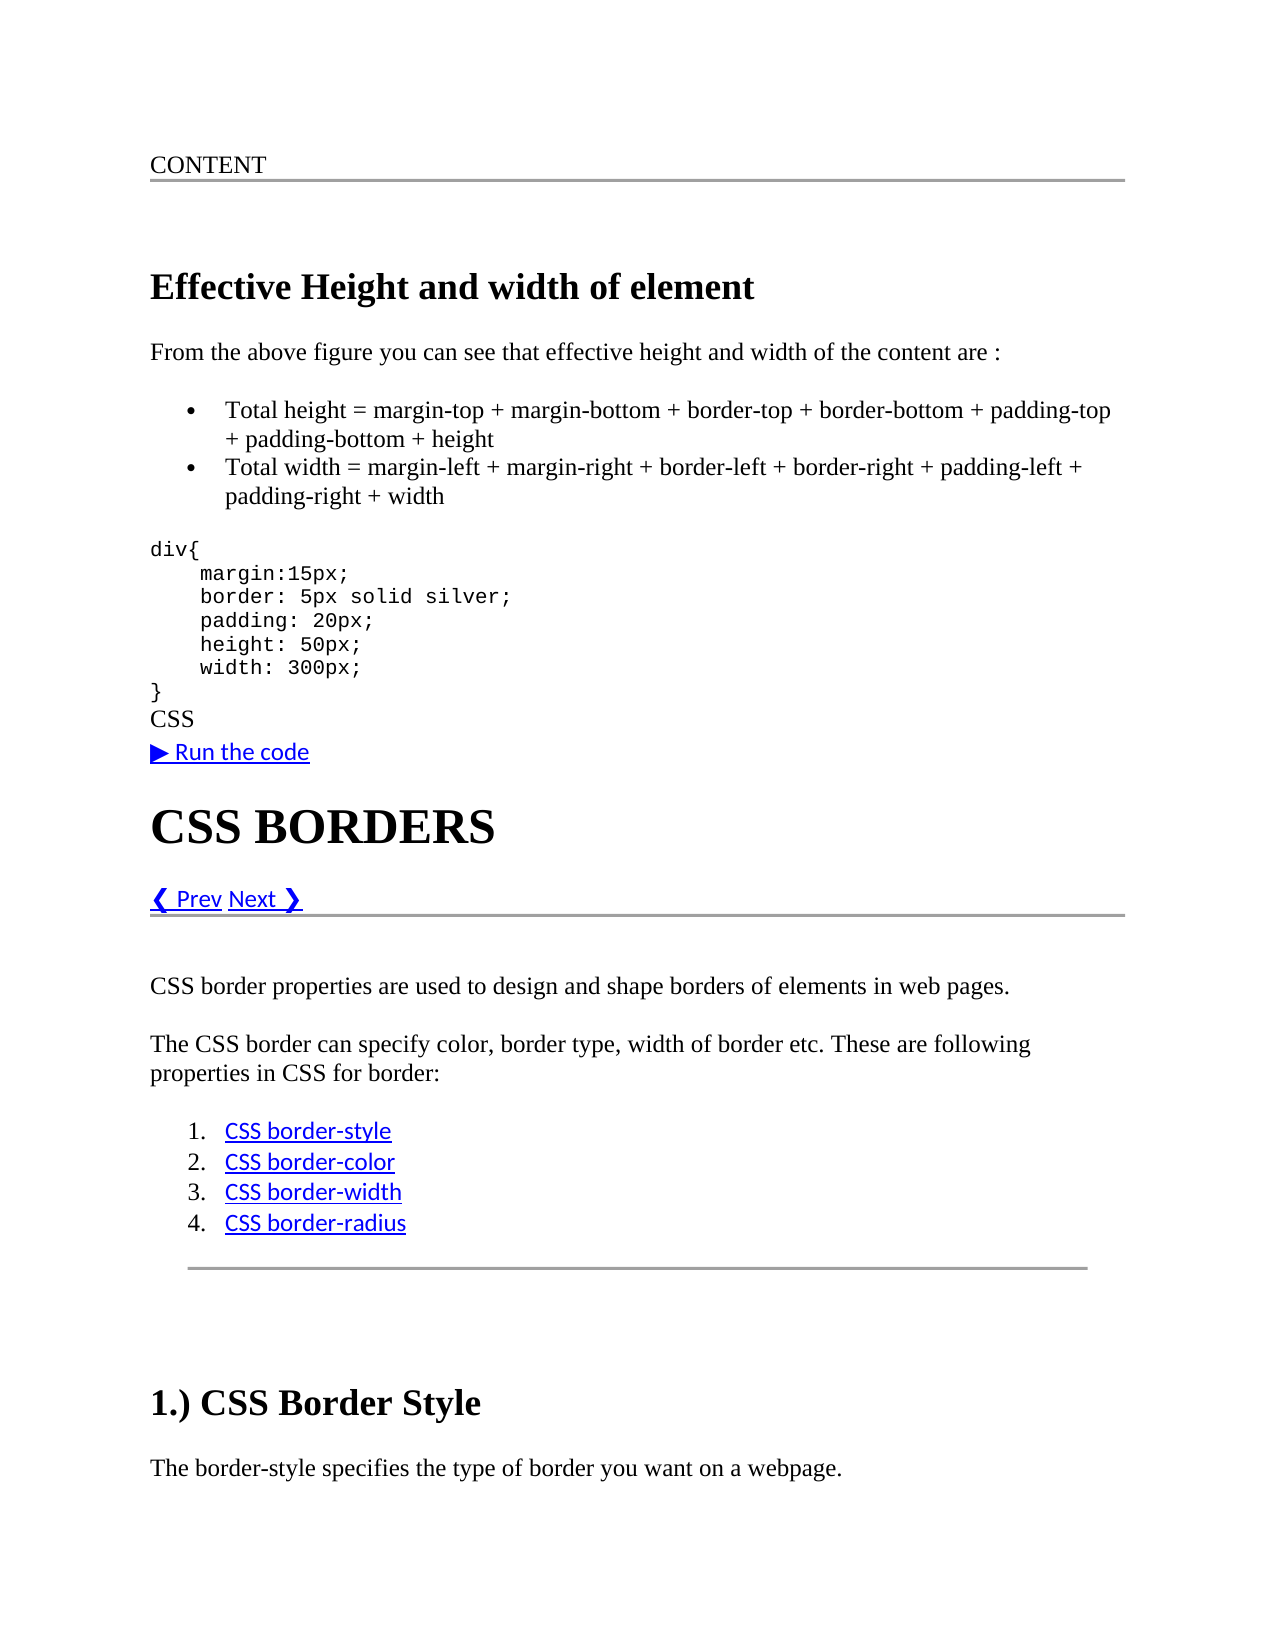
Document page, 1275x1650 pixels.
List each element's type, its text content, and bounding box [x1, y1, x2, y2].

list CSS border-color [187, 1146, 1125, 1177]
list Total height = margin-top + margin-bottom + border-top + border-bottom + padding-top + padding-bottom + height [187, 395, 1125, 452]
text CSS border properties are used to design and shape borders of elements in web pages. [150, 971, 1125, 1000]
text width: 300px; [150, 657, 1125, 681]
text The border-style specifies the type of border you want on a webpage. [150, 1453, 1125, 1482]
list CSS border-style [187, 1116, 1125, 1146]
text ❮ Prev Next ❯ [150, 883, 1125, 913]
text margin:15px; [150, 563, 1125, 586]
text ▶ Run the code [150, 733, 1125, 767]
list CSS border-width [187, 1177, 1125, 1207]
text From the above figure you can see that effective height and width of the content are : [150, 337, 1125, 366]
text border: 5px solid silver; [150, 586, 1125, 610]
text The CSS border can specify color, border type, width of border etc. These are following properties in CSS for border: [150, 1029, 1125, 1086]
text CSS BORDERS [150, 797, 1125, 854]
text Effective Height and width of element [150, 265, 1125, 308]
text height: 50px; [150, 634, 1125, 657]
text div{ [150, 539, 1125, 563]
text } [150, 681, 1125, 704]
text CONTENT [150, 150, 1125, 178]
text padding: 20px; [150, 610, 1125, 634]
list Total width = margin-left + margin-right + border-left + border-right + padding-left + padding-right + width [187, 452, 1125, 510]
text CSS [150, 704, 1125, 733]
list CSS border-radius [187, 1207, 1125, 1238]
text 1.) CSS Border Style [150, 1381, 1125, 1424]
